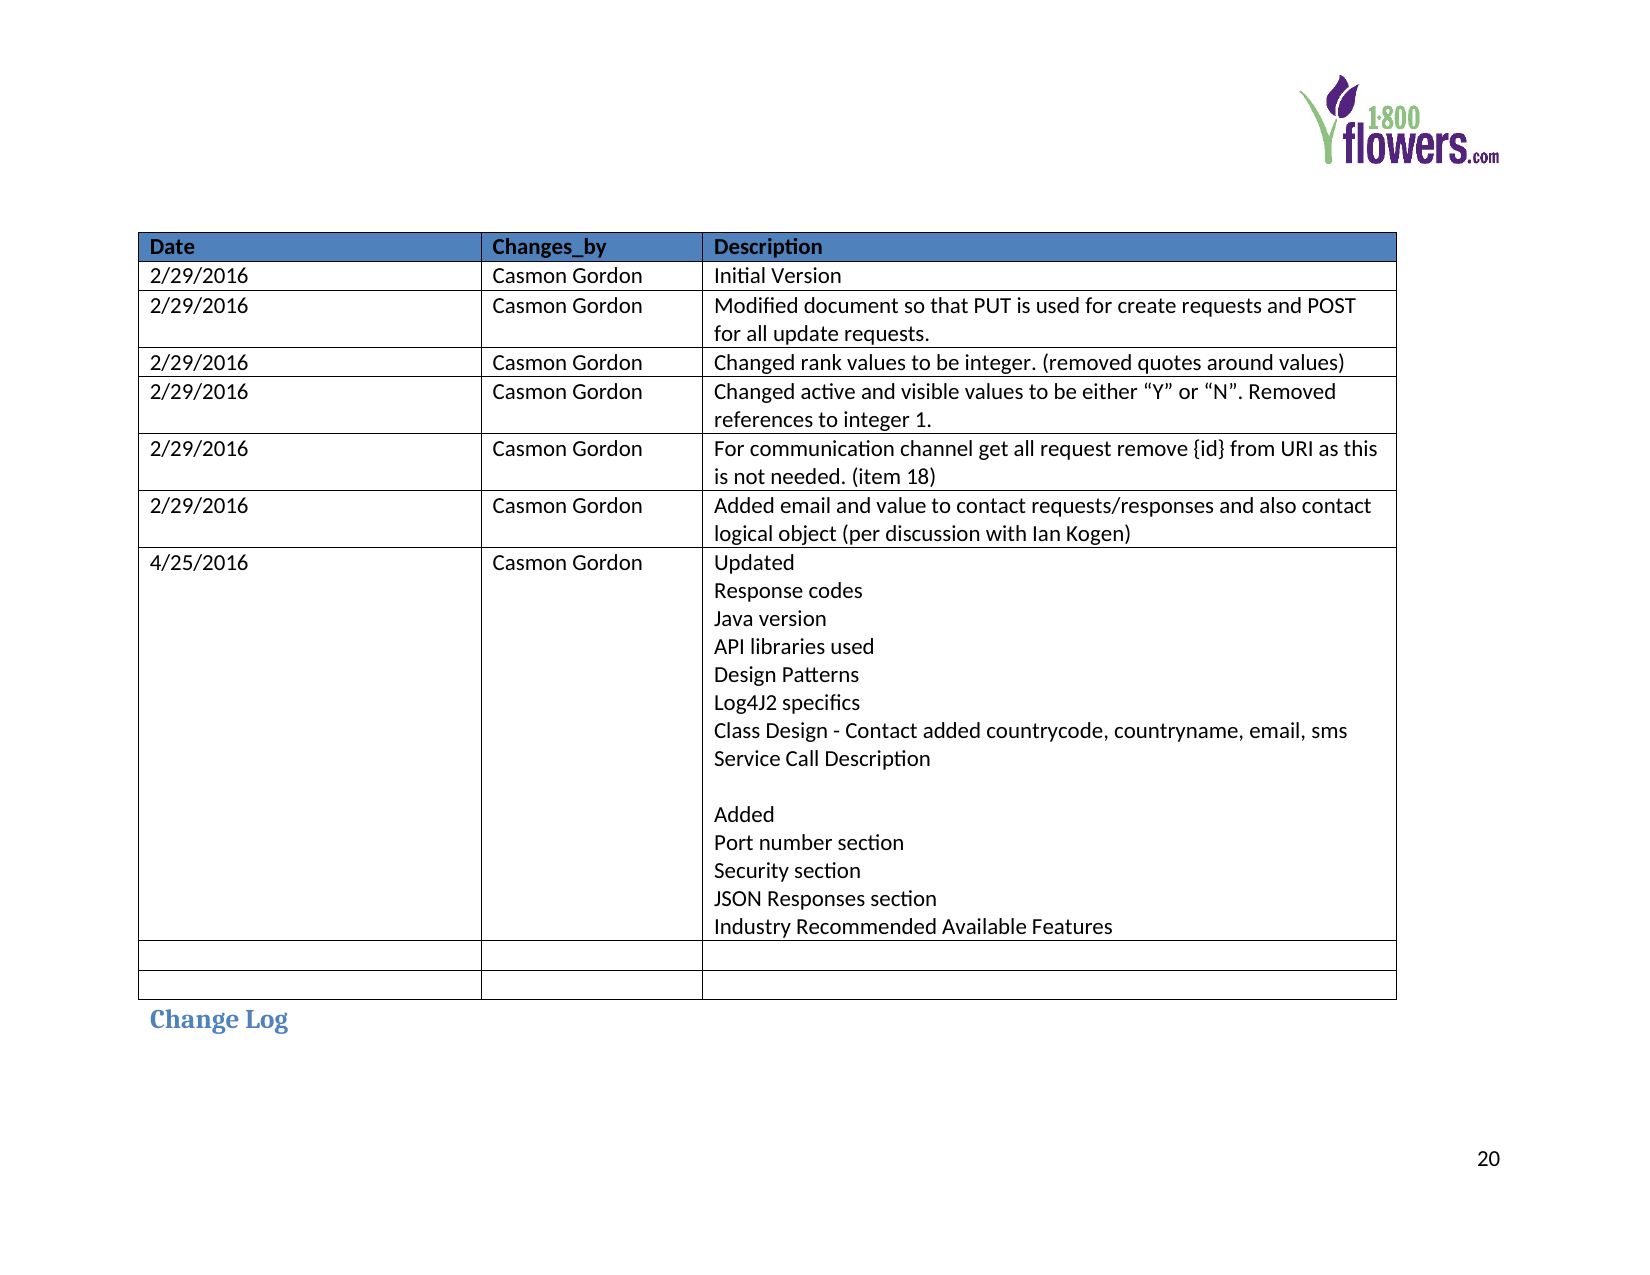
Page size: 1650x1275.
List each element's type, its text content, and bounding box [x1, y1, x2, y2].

table_header Changes_by [482, 233, 702, 261]
table_cell Casmon Gordon [482, 434, 702, 490]
table_cell 2/29/2016 [139, 491, 481, 547]
table_cell Added email and value to contact requests/responses and also contact logical object (per discussion with Ian Kogen) [703, 491, 1396, 547]
table_cell Casmon Gordon [482, 291, 702, 347]
table_cell 2/29/2016 [139, 434, 481, 490]
table_cell [482, 971, 702, 998]
table_cell Initial Version [703, 262, 1396, 290]
table_cell Casmon Gordon [482, 491, 702, 547]
picture [1299, 75, 1500, 164]
table_cell Changed rank values to be integer. (removed quotes around values) [703, 348, 1396, 376]
subtitle Change Log [150, 270, 1500, 1036]
table_cell For communication channel get all request remove {id} from URI as this is not needed. (item 18) [703, 434, 1396, 490]
table_cell 2/29/2016 [139, 377, 481, 433]
table_cell [703, 941, 1396, 969]
table_header Description [703, 233, 1396, 261]
table_cell Casmon Gordon [482, 548, 702, 940]
table_header Date [139, 233, 481, 261]
table_cell Casmon Gordon [482, 262, 702, 290]
table_cell 2/29/2016 [139, 291, 481, 347]
table_cell Changed active and visible values to be either “Y” or “N”. Removed references to integer 1. [703, 377, 1396, 433]
table_cell Modified document so that PUT is used for create requests and POST for all update requests. [703, 291, 1396, 347]
table_cell [139, 971, 481, 998]
table_cell Casmon Gordon [482, 348, 702, 376]
table_cell 2/29/2016 [139, 262, 481, 290]
table_cell 2/29/2016 [139, 348, 481, 376]
table_cell [139, 941, 481, 969]
table_cell Casmon Gordon [482, 377, 702, 433]
table_cell [482, 941, 702, 969]
table_cell Updated Response codes Java version API libraries used Design Patterns Log4J2 specifics Class Design - Contact added countrycode, countryname, email, sms Service Call Description Added Port number section Security section JSON Responses section Industry Recommended Available Features [703, 548, 1396, 940]
table_cell [703, 971, 1396, 998]
table_cell 4/25/2016 [139, 548, 481, 940]
